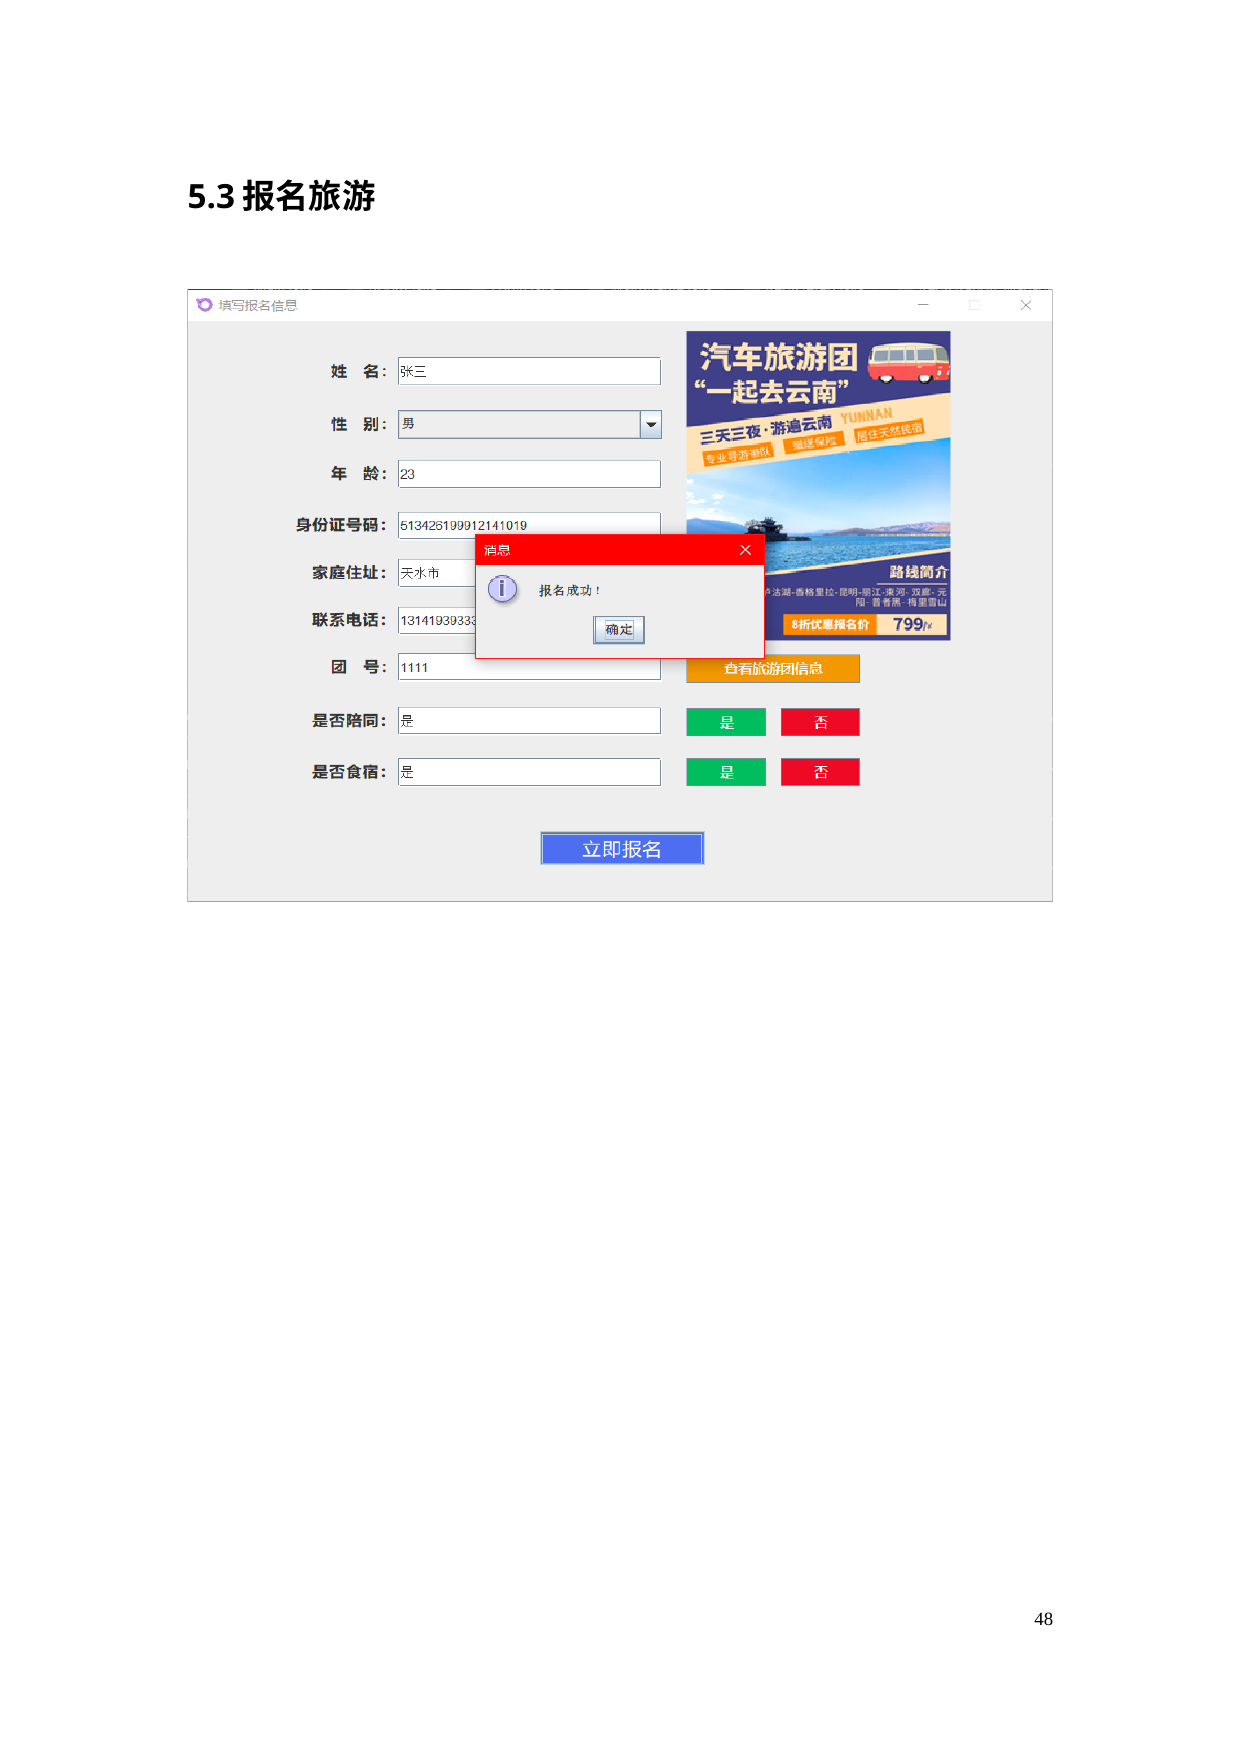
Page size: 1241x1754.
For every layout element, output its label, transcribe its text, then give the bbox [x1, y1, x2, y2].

picture [187, 289, 1053, 902]
subtitle 5.3报名旅游 [187, 162, 1053, 227]
